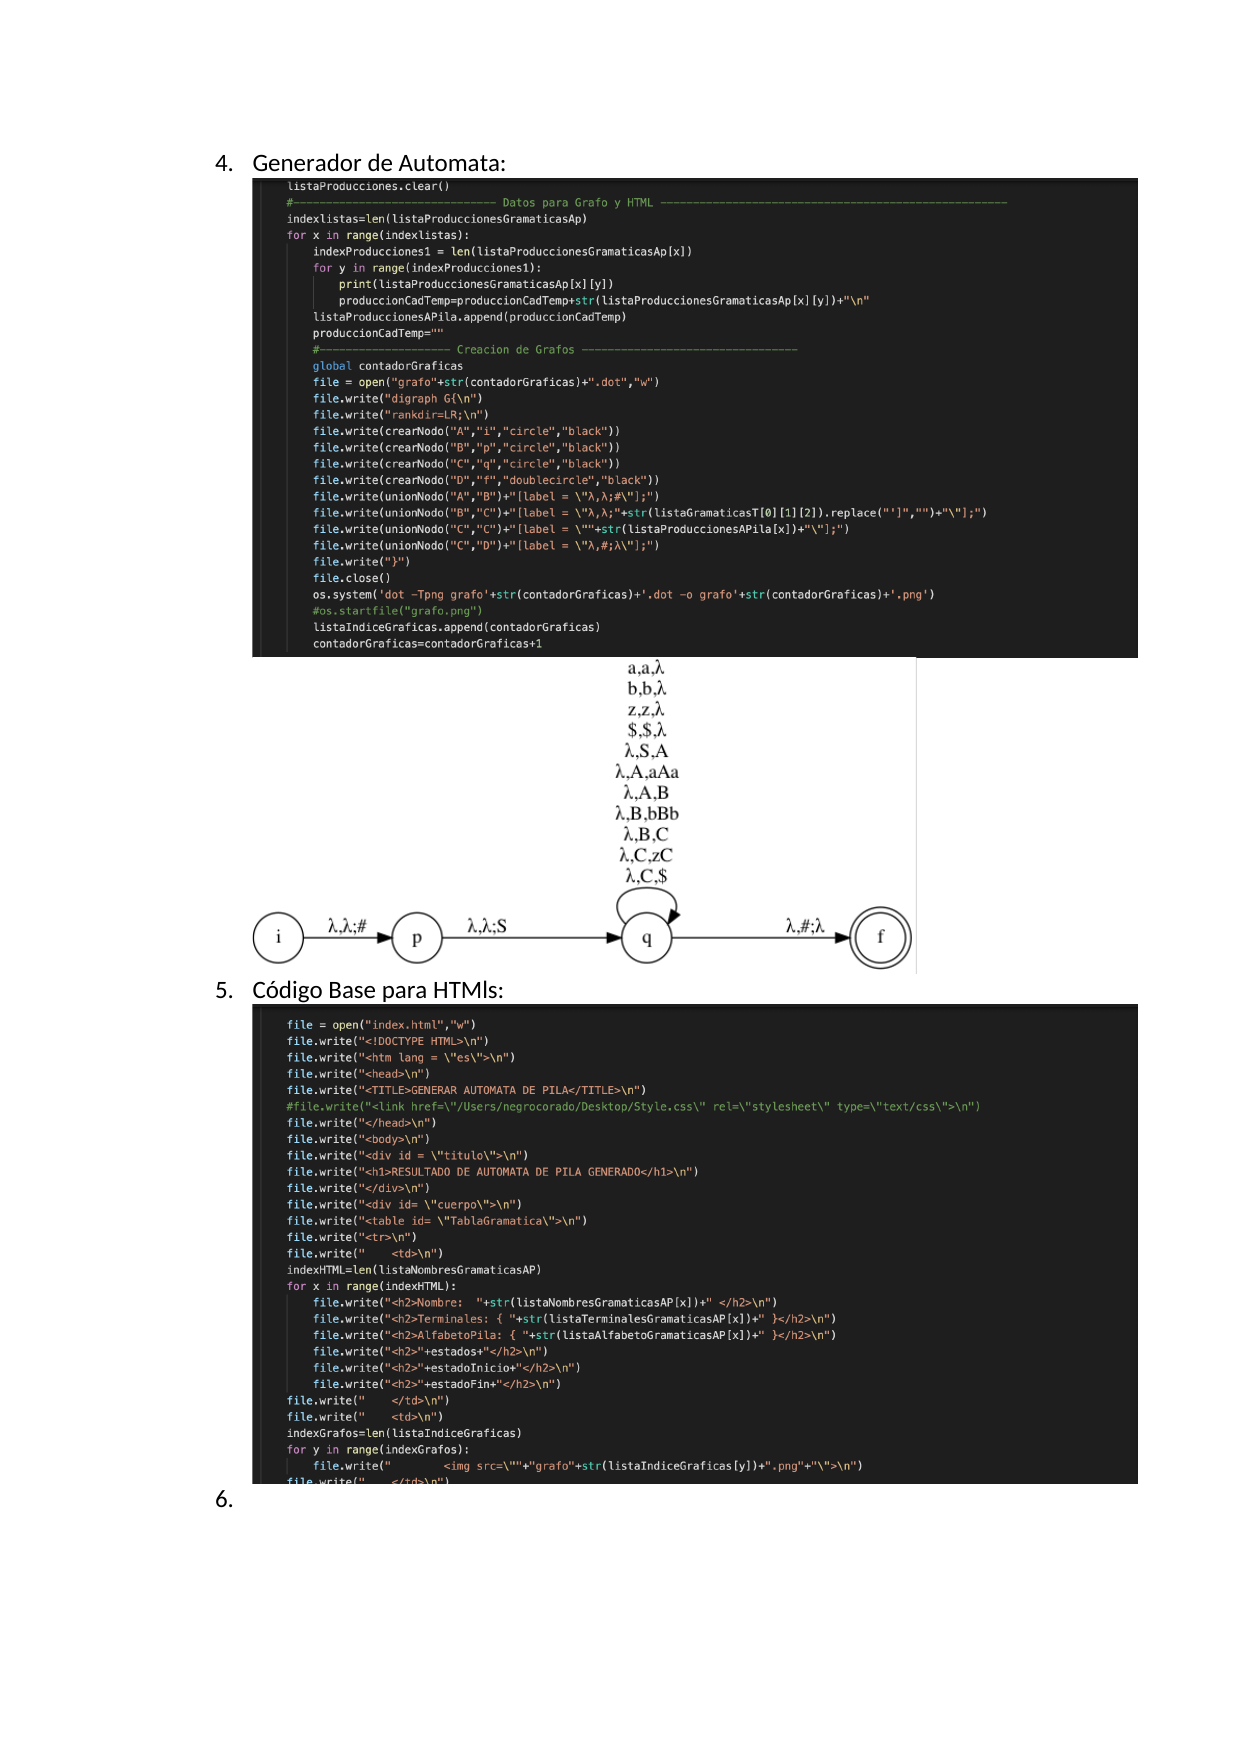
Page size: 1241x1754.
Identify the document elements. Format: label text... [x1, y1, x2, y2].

list Código Base para HTMls: [215, 974, 1063, 1004]
list Generador de Automata: [215, 148, 1063, 178]
picture [252, 178, 1138, 974]
picture [252, 1004, 1138, 1484]
